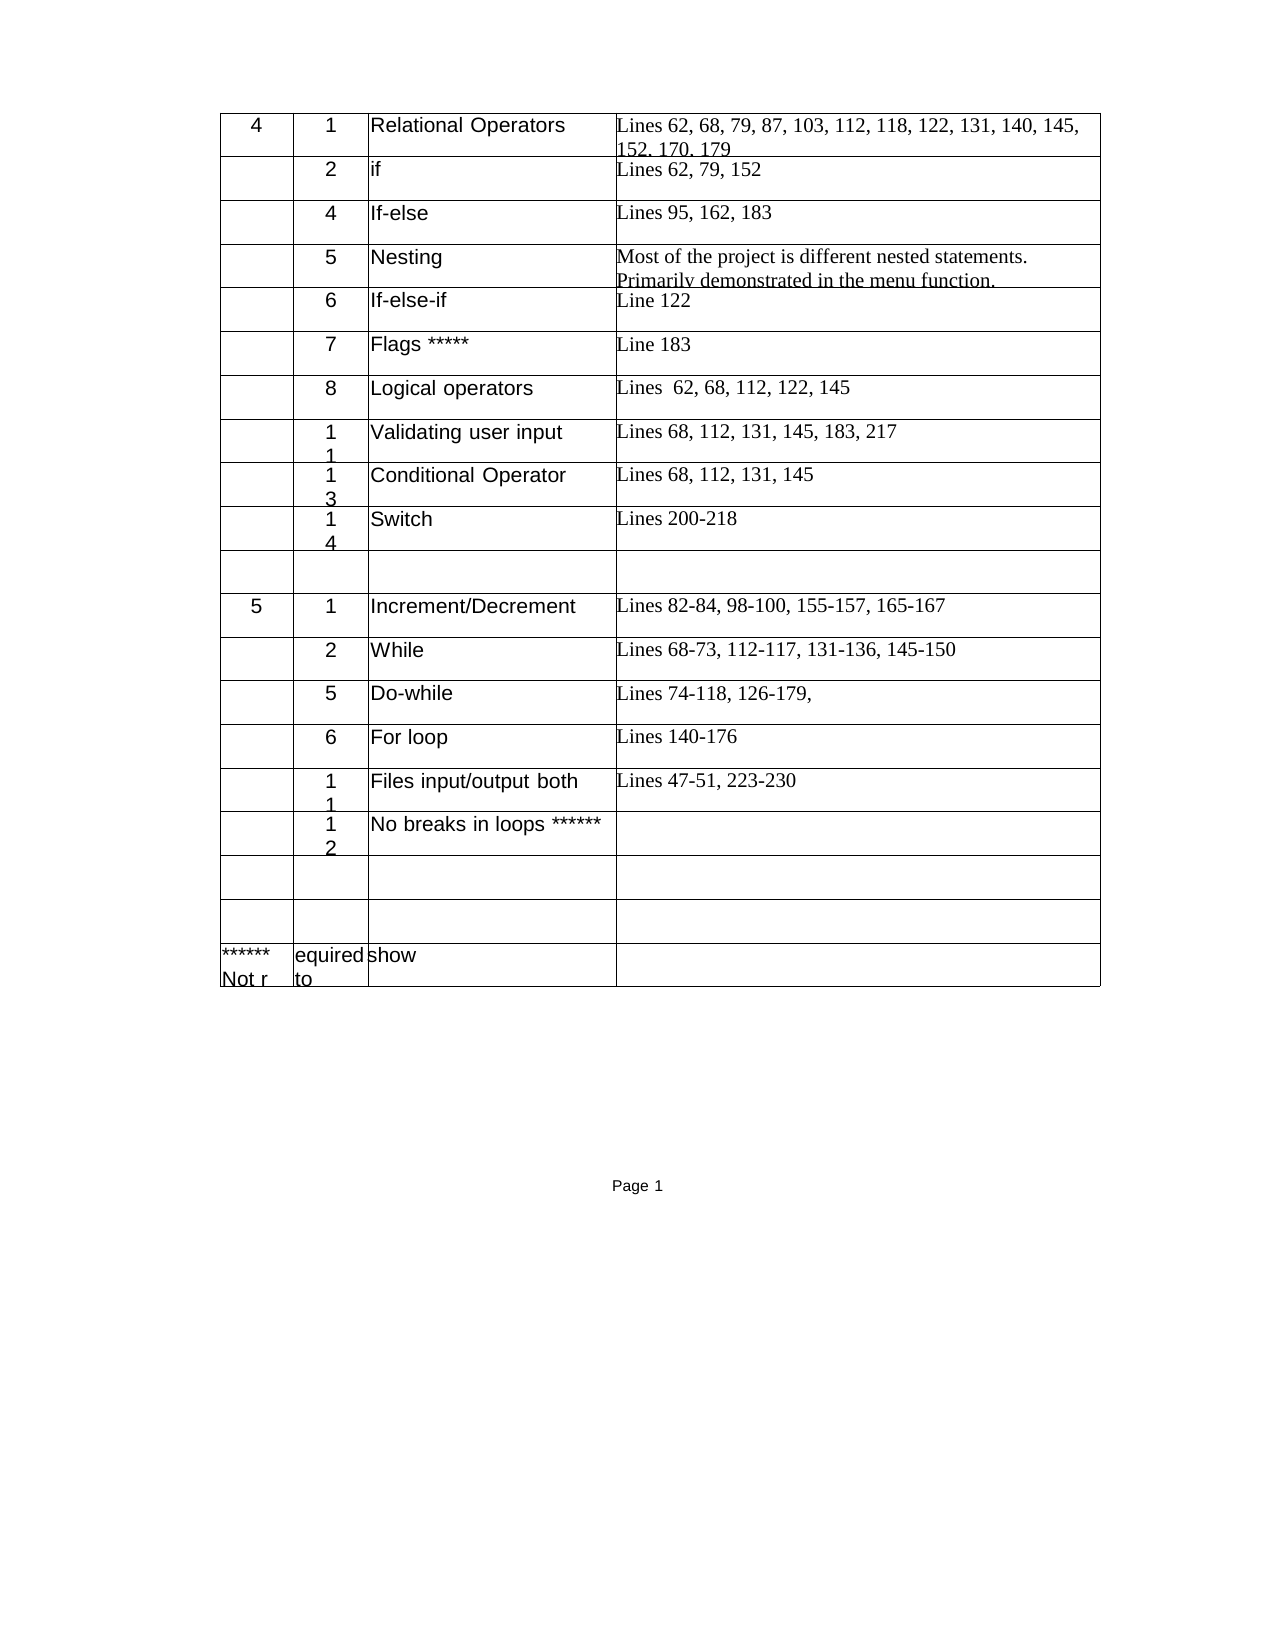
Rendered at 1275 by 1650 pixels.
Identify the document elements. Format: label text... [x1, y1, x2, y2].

table_cell Nesting [369, 245, 616, 287]
table_cell 2 [294, 638, 368, 680]
table_cell [294, 856, 368, 898]
table_cell [221, 769, 293, 811]
table_cell Lines 68-73, 112-117, 131-136, 145-150 [617, 638, 1100, 680]
table_cell if [369, 157, 616, 200]
table_cell Line 183 [617, 332, 1100, 375]
table_cell For loop [369, 725, 616, 768]
table_cell Flags ***** [369, 332, 616, 375]
table_cell [221, 201, 293, 244]
table_cell Conditional Operator [369, 463, 616, 506]
table_cell [617, 900, 1100, 942]
table_cell [369, 900, 616, 942]
table_cell 6 [294, 288, 368, 331]
table_cell [221, 376, 293, 419]
table_cell Lines 47-51, 223-230 [617, 769, 1100, 811]
table_cell [294, 900, 368, 942]
table_cell 5 [294, 681, 368, 724]
table_cell While [369, 638, 616, 680]
table_cell Lines 200-218 [617, 507, 1100, 549]
table_cell Lines 68, 112, 131, 145, 183, 217 [617, 420, 1100, 462]
table_cell [369, 856, 616, 898]
table_cell [294, 551, 368, 593]
table_cell Validating user input [369, 420, 616, 462]
table_cell [221, 507, 293, 549]
table_cell Lines 74-118, 126-179, [617, 681, 1100, 724]
table_cell Switch [369, 507, 616, 549]
table_cell 6 [294, 725, 368, 768]
table_cell Lines 140-176 [617, 725, 1100, 768]
table_cell 12 [294, 812, 368, 855]
table_cell Line 122 [617, 288, 1100, 331]
table_cell 14 [294, 507, 368, 549]
table_cell No breaks in loops ****** [369, 812, 616, 855]
table_cell 5 [294, 245, 368, 287]
table_cell [221, 900, 293, 942]
table_cell [221, 245, 293, 287]
table_cell [221, 463, 293, 506]
table_cell 8 [294, 376, 368, 419]
table_cell Lines 62, 68, 79, 87, 103, 112, 118, 122, 131, 140, 145, 152, 170, 179 [617, 114, 1100, 156]
table_cell [369, 551, 616, 593]
table_cell Lines 82-84, 98-100, 155-157, 165-167 [617, 594, 1100, 637]
table_cell 11 [294, 769, 368, 811]
table_cell [617, 812, 1100, 855]
table_cell [221, 812, 293, 855]
table_cell Lines 62, 79, 152 [617, 157, 1100, 200]
table_cell Most of the project is different nested statements. Primarily demonstrated in the menu function. [617, 245, 1100, 287]
table_cell [617, 551, 1100, 593]
table_cell [221, 420, 293, 462]
table_cell [221, 288, 293, 331]
table_cell 1 [294, 594, 368, 637]
text Page 1 [608, 1176, 666, 1194]
table_cell Do-while [369, 681, 616, 724]
table_cell show [369, 944, 616, 986]
table_cell If-else-if [369, 288, 616, 331]
table_cell [221, 157, 293, 200]
table_cell Lines 62, 68, 112, 122, 145 [617, 376, 1100, 419]
table_cell 7 [294, 332, 368, 375]
table_cell Relational Operators [369, 114, 616, 156]
table_cell 11 [294, 420, 368, 462]
table_cell [221, 332, 293, 375]
table_cell Lines 95, 162, 183 [617, 201, 1100, 244]
table_cell [617, 856, 1100, 898]
table_cell Lines 68, 112, 131, 145 [617, 463, 1100, 506]
table_cell 1 [294, 114, 368, 156]
table_cell 5 [221, 594, 293, 637]
table_cell ****** Not r [221, 944, 293, 986]
table_cell [617, 944, 1100, 986]
table_cell 4 [294, 201, 368, 244]
table_cell 2 [294, 157, 368, 200]
table_cell [221, 681, 293, 724]
table_cell Files input/output both [369, 769, 616, 811]
table_cell [221, 638, 293, 680]
table_cell equired to [294, 944, 368, 986]
table_cell If-else [369, 201, 616, 244]
table_cell 13 [294, 463, 368, 506]
table_cell 4 [221, 114, 293, 156]
table_cell [221, 725, 293, 768]
table_cell Increment/Decrement [369, 594, 616, 637]
table_cell [221, 856, 293, 898]
table_cell Logical operators [369, 376, 616, 419]
table_cell [221, 551, 293, 593]
